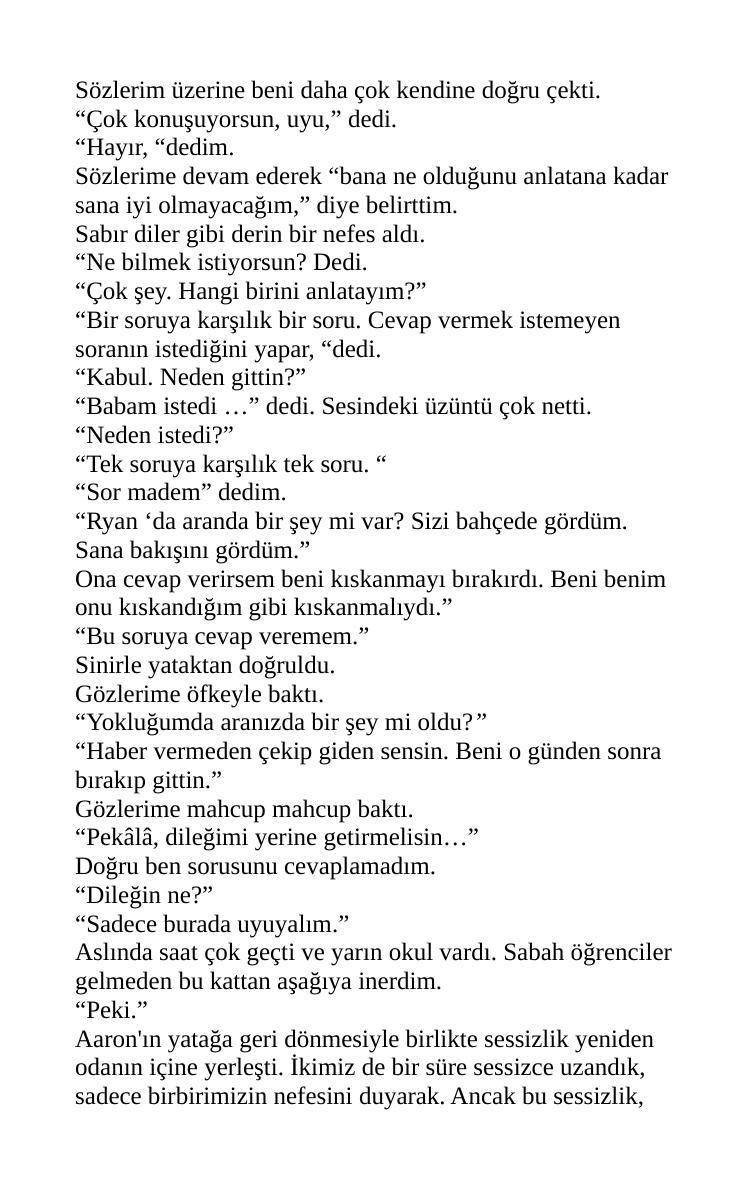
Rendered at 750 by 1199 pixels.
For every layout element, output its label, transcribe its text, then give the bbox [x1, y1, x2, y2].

text Sinirle yataktan doğruldu. [75, 650, 675, 679]
text “Dileğin ne?” [75, 880, 675, 909]
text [75, 1024, 675, 1110]
text “Peki.” [75, 995, 675, 1024]
text “Bir soruya karşılık bir soru. Cevap vermek istemeyen soranın istediğini yapar, “dedi. [75, 305, 675, 362]
text “Pekâlâ, dileğimi yerine getirmelisin…” [75, 822, 675, 851]
text Aslında saat çok geçti ve yarın okul vardı. Sabah öğrenciler gelmeden bu kattan aşağıya inerdim. [75, 937, 675, 995]
text “Sadece burada uyuyalım.” [75, 909, 675, 937]
text Doğru ben sorusunu cevaplamadım. [75, 851, 675, 880]
text “Tek soruya karşılık tek soru. “ [75, 449, 675, 477]
text “Neden istedi?” [75, 420, 675, 449]
text “Yokluğumda aranızda bir şey mi oldu?” [75, 707, 675, 736]
text Sabır diler gibi derin bir nefes aldı. [75, 219, 675, 247]
text “Çok şey. Hangi birini anlatayım?” [75, 276, 675, 305]
text “Çok konuşuyorsun, uyu,” dedi. [75, 104, 675, 132]
text Gözlerime öfkeyle baktı. [75, 679, 675, 707]
text “Hayır, “dedim. [75, 132, 675, 161]
text Sözlerim üzerine beni daha çok kendine doğru çekti. [75, 75, 675, 104]
text Gözlerime mahcup mahcup baktı. [75, 794, 675, 822]
text “Ne bilmek istiyorsun? Dedi. [75, 247, 675, 276]
text Sözlerime devam ederek “bana ne olduğunu anlatana kadar sana iyi olmayacağım,” diye belirttim. [75, 161, 675, 219]
text “Haber vermeden çekip giden sensin. Beni o günden sonra bırakıp gittin.” [75, 736, 675, 794]
text “Kabul. Neden gittin?” [75, 362, 675, 391]
text “Babam istedi …” dedi. Sesindeki üzüntü çok netti. [75, 391, 675, 420]
text “Sor madem” dedim. [75, 477, 675, 506]
text “Ryan ‘da aranda bir şey mi var? Sizi bahçede gördüm. Sana bakışını gördüm.” [75, 506, 675, 564]
text “Bu soruya cevap veremem.” [75, 621, 675, 650]
text Ona cevap verirsem beni kıskanmayı bırakırdı. Beni benim onu kıskandığım gibi kıskanmalıydı.” [75, 564, 675, 621]
